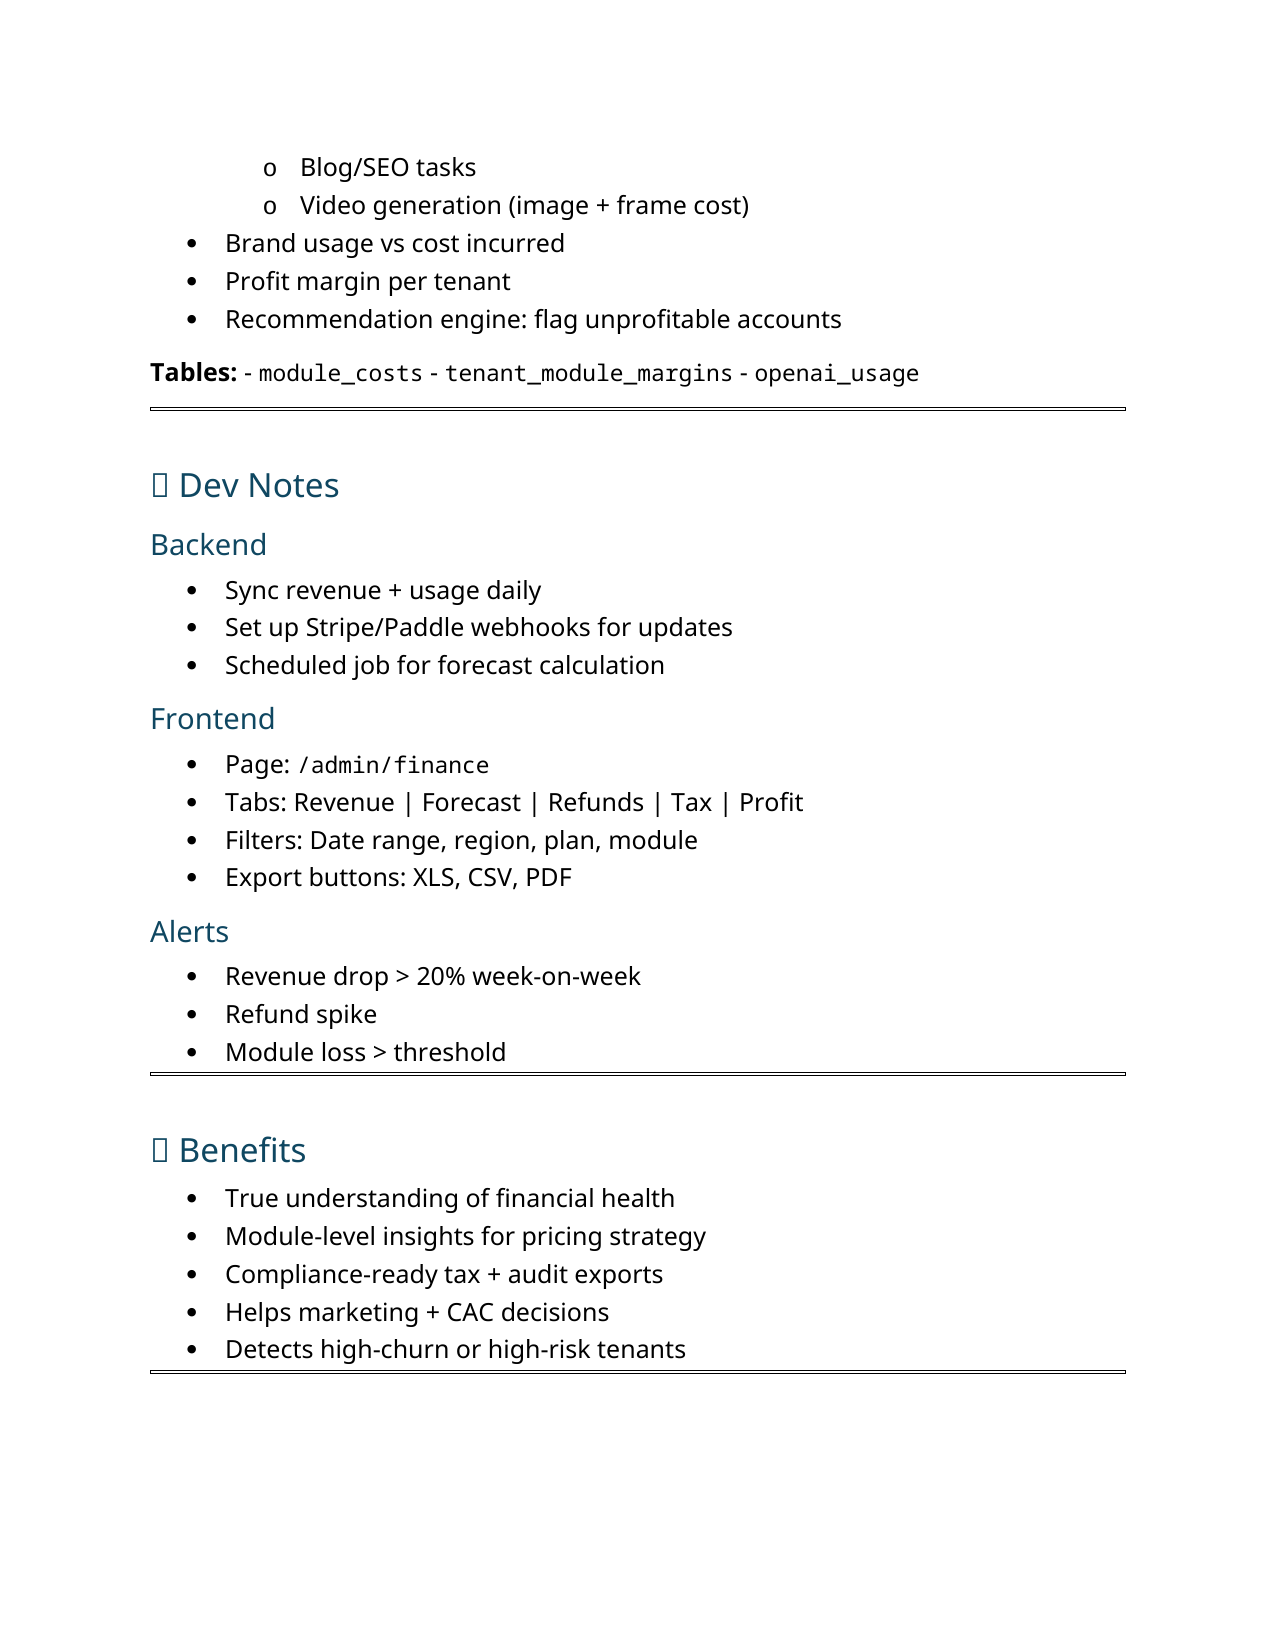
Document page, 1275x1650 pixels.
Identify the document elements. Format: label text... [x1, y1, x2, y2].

subtitle 🎉 Benefits [150, 1127, 1125, 1173]
list Brand usage vs cost incurred [187, 226, 1125, 260]
list Revenue drop > 20% week-on-week [187, 959, 1125, 993]
text Tables: - module_costs - tenant_module_margins - openai_usage [150, 354, 1125, 388]
list Recommendation engine: flag unprofitable accounts [187, 302, 1125, 336]
list Scheduled job for forecast calculation [187, 648, 1125, 682]
list Tabs: Revenue | Forecast | Refunds | Tax | Profit [187, 784, 1125, 818]
list Helps marketing + CAC decisions [187, 1294, 1125, 1328]
subtitle Alerts [150, 911, 1125, 951]
list True understanding of financial health [187, 1181, 1125, 1215]
list Sync revenue + usage daily [187, 572, 1125, 606]
list Filters: Date range, region, plan, module [187, 822, 1125, 856]
subtitle 🔨 Dev Notes [150, 462, 1125, 508]
list Set up Stripe/Paddle webhooks for updates [187, 610, 1125, 644]
subtitle Backend [150, 524, 1125, 564]
list Page: /admin/finance [187, 747, 1125, 781]
list Module-level insights for pricing strategy [187, 1219, 1125, 1253]
list Profit margin per tenant [187, 264, 1125, 298]
list Video generation (image + frame cost) [262, 188, 1125, 222]
list Detects high-churn or high-risk tenants [187, 1332, 1125, 1366]
list Module loss > threshold [187, 1034, 1125, 1068]
subtitle Frontend [150, 699, 1125, 738]
list Export buttons: XLS, CSV, PDF [187, 860, 1125, 894]
list Refund spike [187, 997, 1125, 1031]
list Compliance-ready tax + audit exports [187, 1257, 1125, 1291]
list Blog/SEO tasks [262, 150, 1125, 184]
